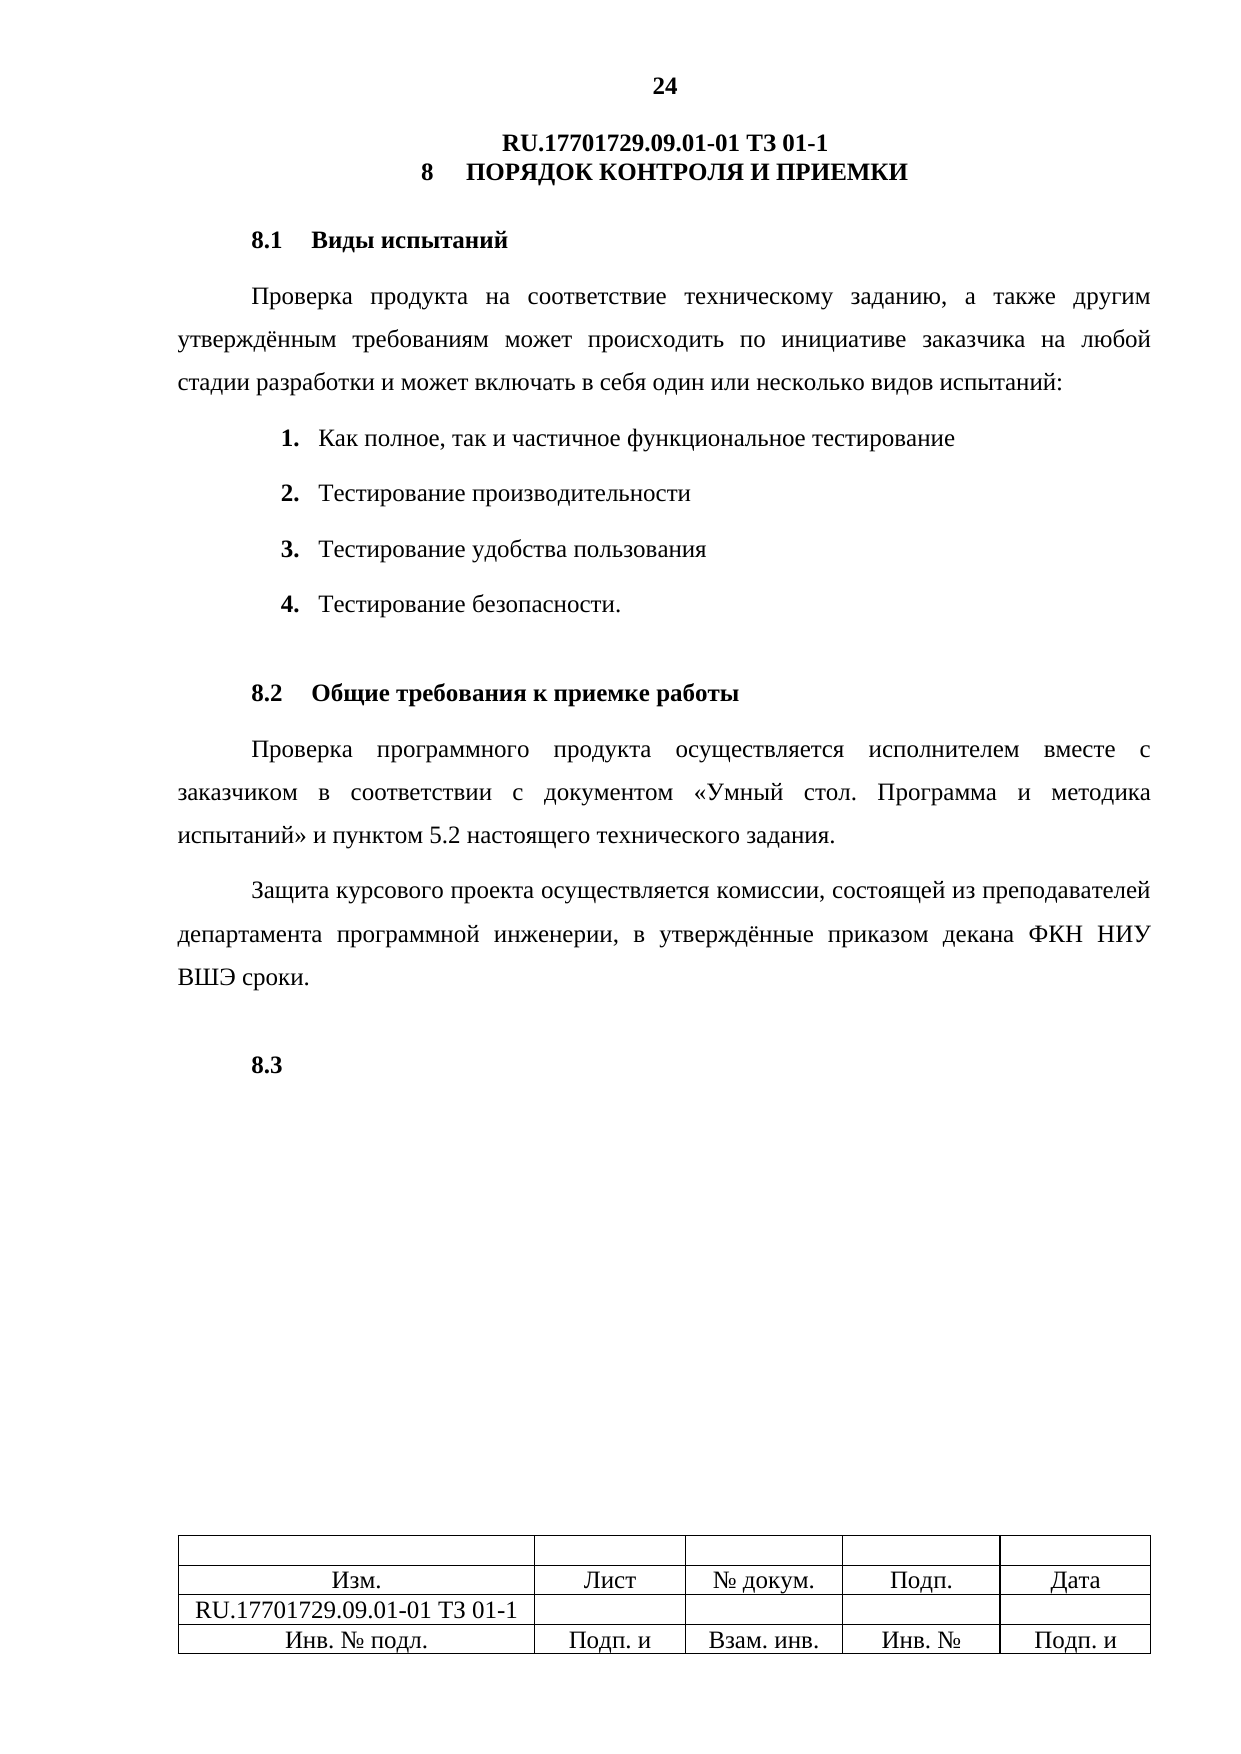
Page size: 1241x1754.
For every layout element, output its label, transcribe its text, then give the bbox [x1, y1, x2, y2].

subtitle Общие требования к приемке работы [251, 678, 1152, 707]
text Защита курсового проекта осуществляется комиссии, состоящей из преподавателей департамента программной инженерии, в утверждённые приказом декана ФКН НИУ ВШЭ сроки. [177, 876, 1152, 991]
subtitle ПОРЯДОК КОНТРОЛЯ И ПРИЕМКИ [177, 157, 1152, 186]
text Проверка программного продукта осуществляется исполнителем вместе с заказчиком в соответствии с документом «Умный стол. Программа и методика испытаний» и пунктом 5.2 настоящего технического задания. [177, 734, 1152, 849]
subtitle Виды испытаний [251, 225, 1152, 254]
list Тестирование безопасности. [281, 589, 1152, 618]
list Как полное, так и частичное функциональное тестирование [281, 423, 1152, 451]
list Тестирование удобства пользования [281, 534, 1152, 563]
list Тестирование производительности [281, 478, 1152, 507]
text Проверка продукта на соответствие техническому заданию, а также другим утверждённым требованиям может происходить по инициативе заказчика на любой стадии разработки и может включать в себя один или несколько видов испытаний: [177, 281, 1152, 396]
